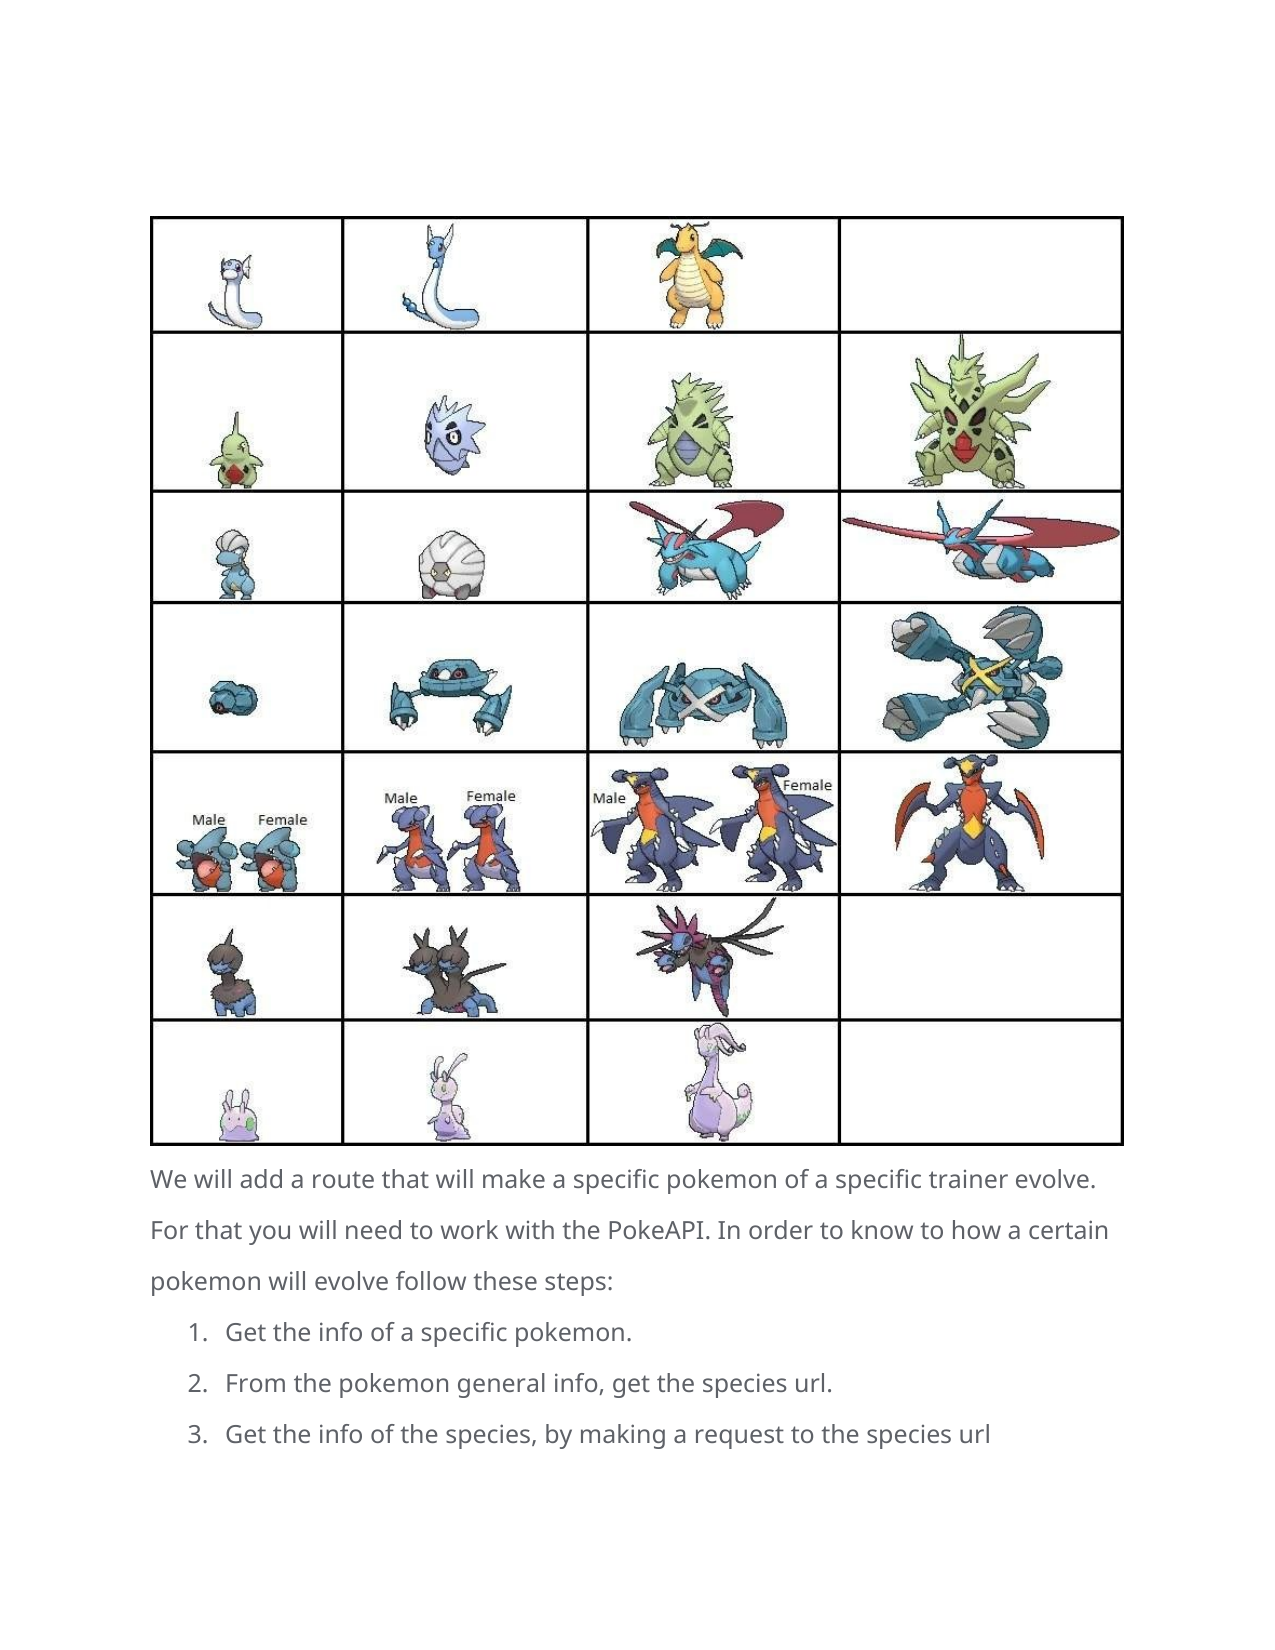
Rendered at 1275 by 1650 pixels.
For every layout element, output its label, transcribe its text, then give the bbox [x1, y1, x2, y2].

list Get the info of the species, by making a request to the species url [187, 1417, 1125, 1451]
list From the pokemon general info, get the species url. [187, 1366, 1125, 1400]
text For that you will need to work with the PokeAPI. In order to know to how a certain pokemon will evolve follow these steps: [150, 1212, 1125, 1298]
picture [150, 216, 1124, 1146]
list Get the info of a specific pokemon. [187, 1314, 1125, 1349]
text We will add a route that will make a specific pokemon of a specific trainer evolve. [150, 1161, 1125, 1196]
